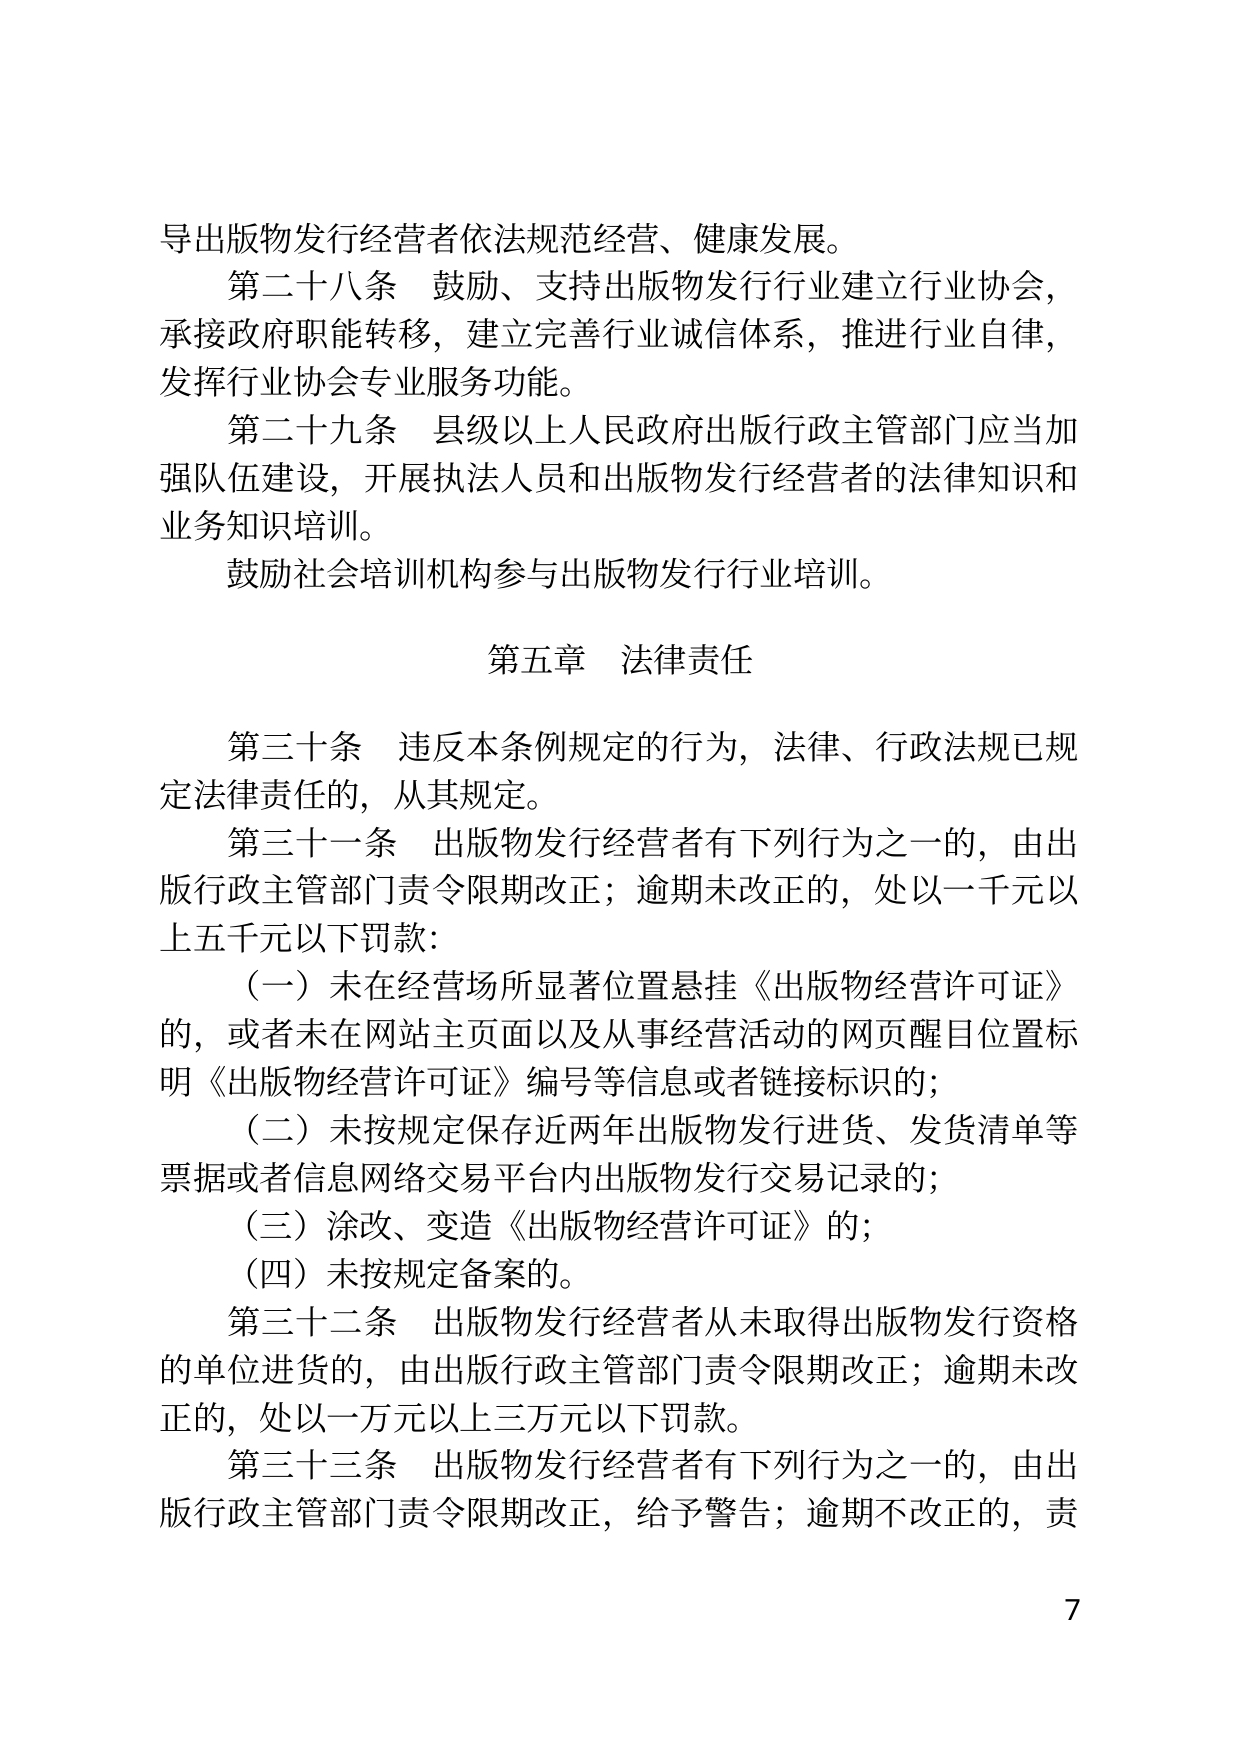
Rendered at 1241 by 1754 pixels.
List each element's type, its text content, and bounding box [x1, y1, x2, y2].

text 第五章 法律责任 [159, 634, 1081, 682]
text 第二十八条 鼓励、支持出版物发行行业建立行业协会，承接政府职能转移，建立完善行业诚信体系，推进行业自律，发挥行业协会专业服务功能。 [159, 261, 1081, 404]
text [159, 1439, 1081, 1535]
text （三）涂改、变造《出版物经营许可证》的； [159, 1200, 1081, 1248]
text （一）未在经营场所显著位置悬挂《出版物经营许可证》的，或者未在网站主页面以及从事经营活动的网页醒目位置标明《出版物经营许可证》编号等信息或者链接标识的； [159, 960, 1081, 1104]
text 第三十条 违反本条例规定的行为，法律、行政法规已规定法律责任的，从其规定。 [159, 721, 1081, 817]
text 第二十九条 县级以上人民政府出版行政主管部门应当加强队伍建设，开展执法人员和出版物发行经营者的法律知识和业务知识培训。 [159, 404, 1081, 548]
text 鼓励社会培训机构参与出版物发行行业培训。 [159, 548, 1081, 596]
text （二）未按规定保存近两年出版物发行进货、发货清单等票据或者信息网络交易平台内出版物发行交易记录的； [159, 1104, 1081, 1200]
text 第三十一条 出版物发行经营者有下列行为之一的，由出版行政主管部门责令限期改正；逾期未改正的，处以一千元以上五千元以下罚款： [159, 817, 1081, 960]
text 第三十二条 出版物发行经营者从未取得出版物发行资格的单位进货的，由出版行政主管部门责令限期改正；逾期未改正的，处以一万元以上三万元以下罚款。 [159, 1296, 1081, 1439]
text （四）未按规定备案的。 [159, 1248, 1081, 1296]
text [159, 213, 1081, 261]
